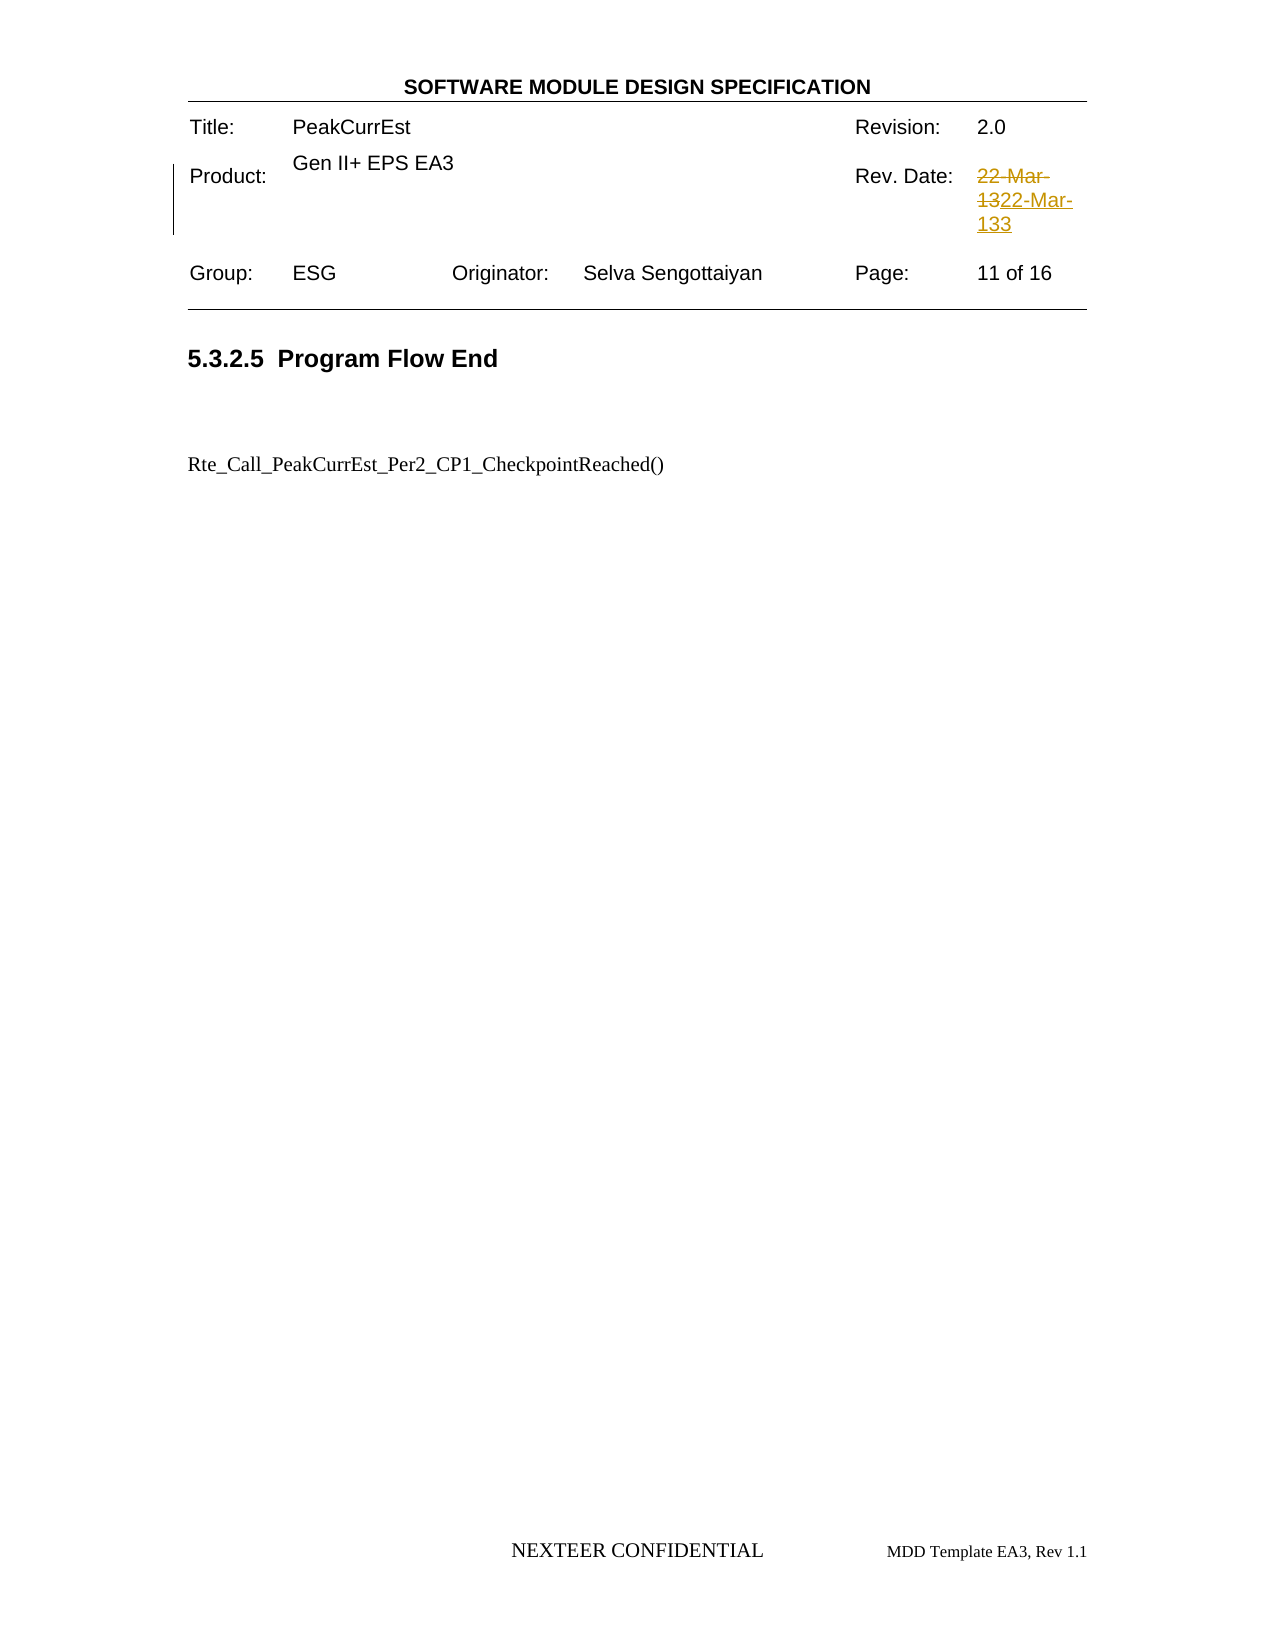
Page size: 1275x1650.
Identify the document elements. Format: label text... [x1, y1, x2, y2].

subtitle Rte_Call_PeakCurrEst_Per2_CP1_CheckpointReached() [187, 452, 1087, 476]
subtitle Program Flow End [187, 344, 1087, 373]
